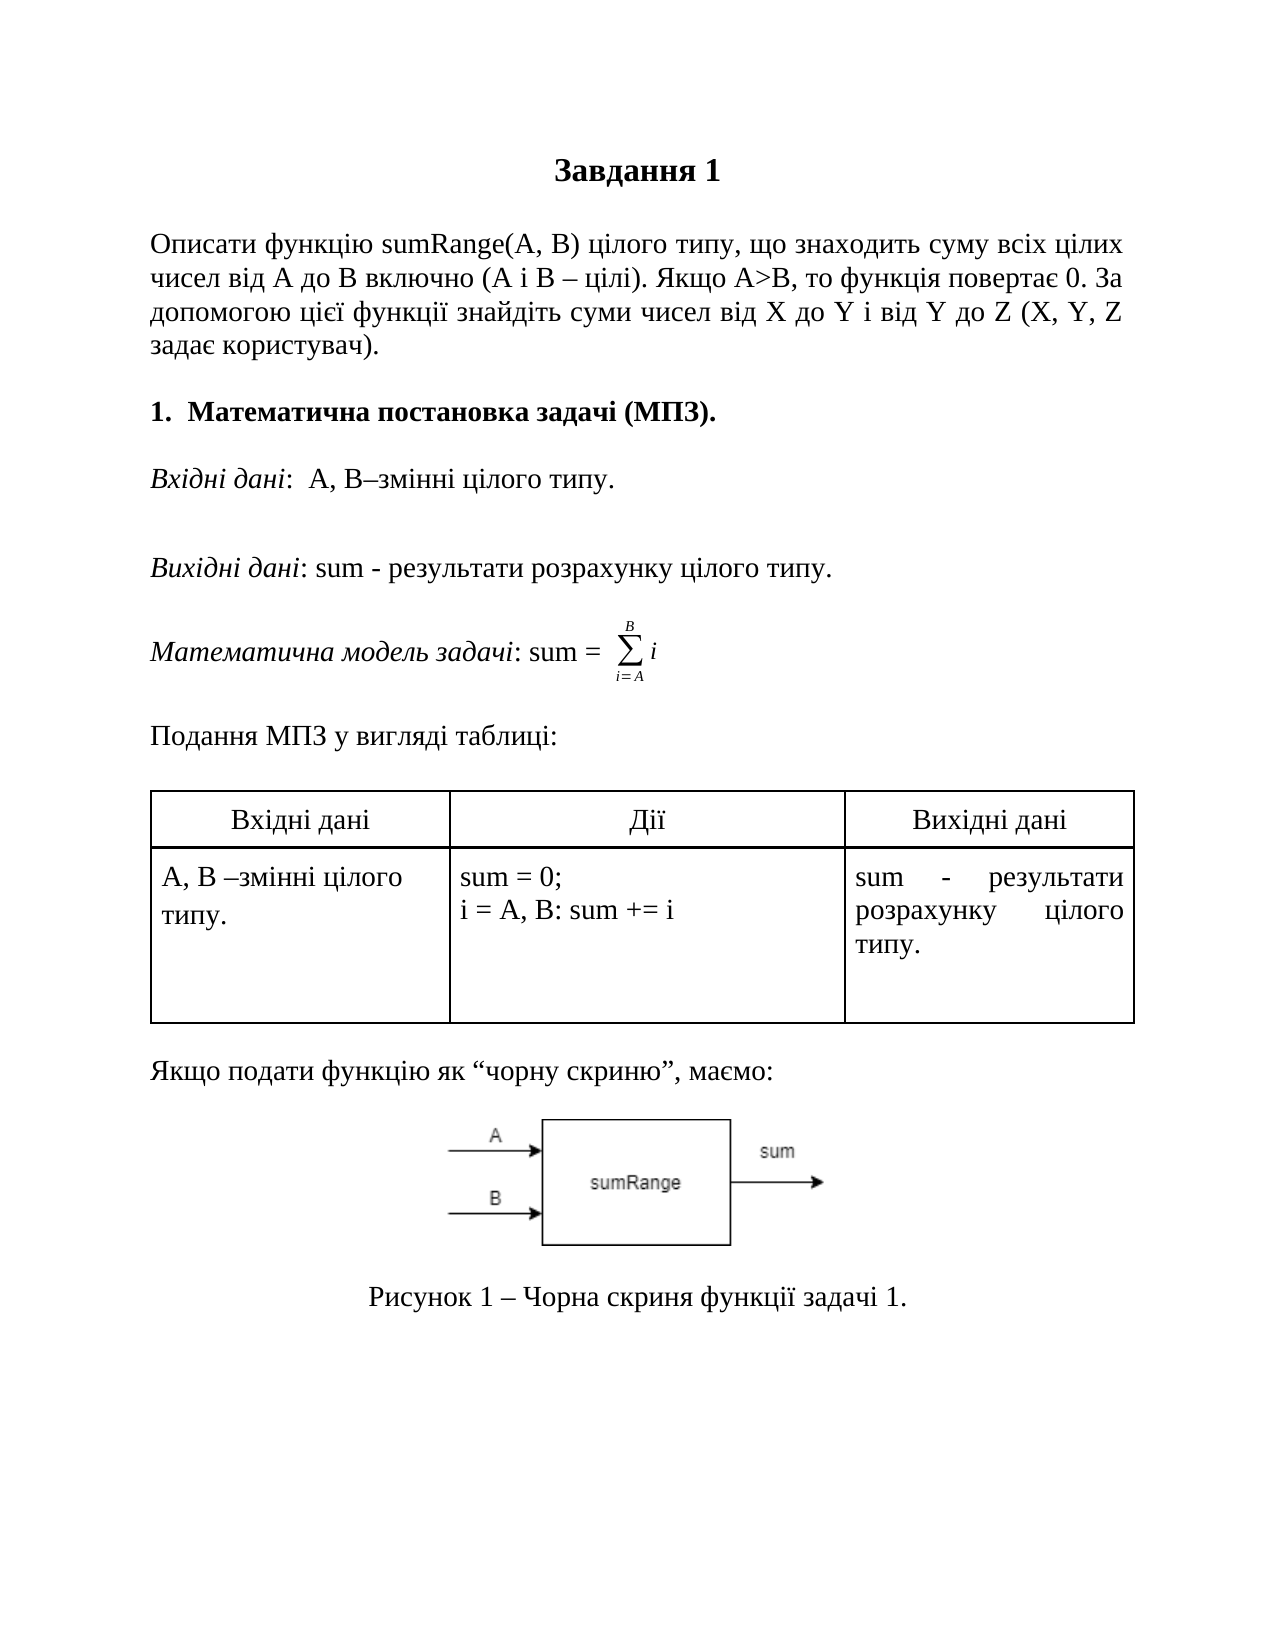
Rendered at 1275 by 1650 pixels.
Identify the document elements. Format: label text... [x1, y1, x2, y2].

table_cell A, B –змінні цілого типу. [152, 849, 449, 1022]
table_header Вхідні дані [152, 792, 449, 846]
text Описати функцію sumRange(A, B) цілого типу, що знаходить суму всіх цілих чисел від A до B включно (A і B – цілі). Якщо A>B, то функція повертає 0. За допомогою цієї функції знайдіть суми чисел від X до Y і від Y до Z (X, Y, Z задає користувач). [150, 227, 1125, 361]
text Математична модель задачі: sum = [150, 617, 1125, 684]
text Якщо подати функцію як “чорну скриню”, маємо: [150, 1053, 1125, 1086]
table_header Вихідні дані [846, 792, 1133, 846]
text Завдання 1 [150, 150, 1125, 188]
list Математична постановка задачі (МПЗ). [150, 394, 1125, 428]
table_header Дії [451, 792, 844, 846]
text Вхідні дані: A, B–змінні цілого типу. [150, 461, 1125, 495]
text Подання МПЗ у вигляді таблиці: [150, 718, 1125, 752]
text Рисунок 1 – Чорна скриня функції задачі 1. [150, 1279, 1125, 1313]
text Вихідні дані: sum - результати розрахунку цілого типу. [150, 550, 1125, 584]
table_cell sum - результати розрахунку цілого типу. [846, 849, 1133, 1022]
table_cell sum = 0; i = A, B: sum += i [451, 849, 844, 1022]
picture [437, 1119, 838, 1246]
